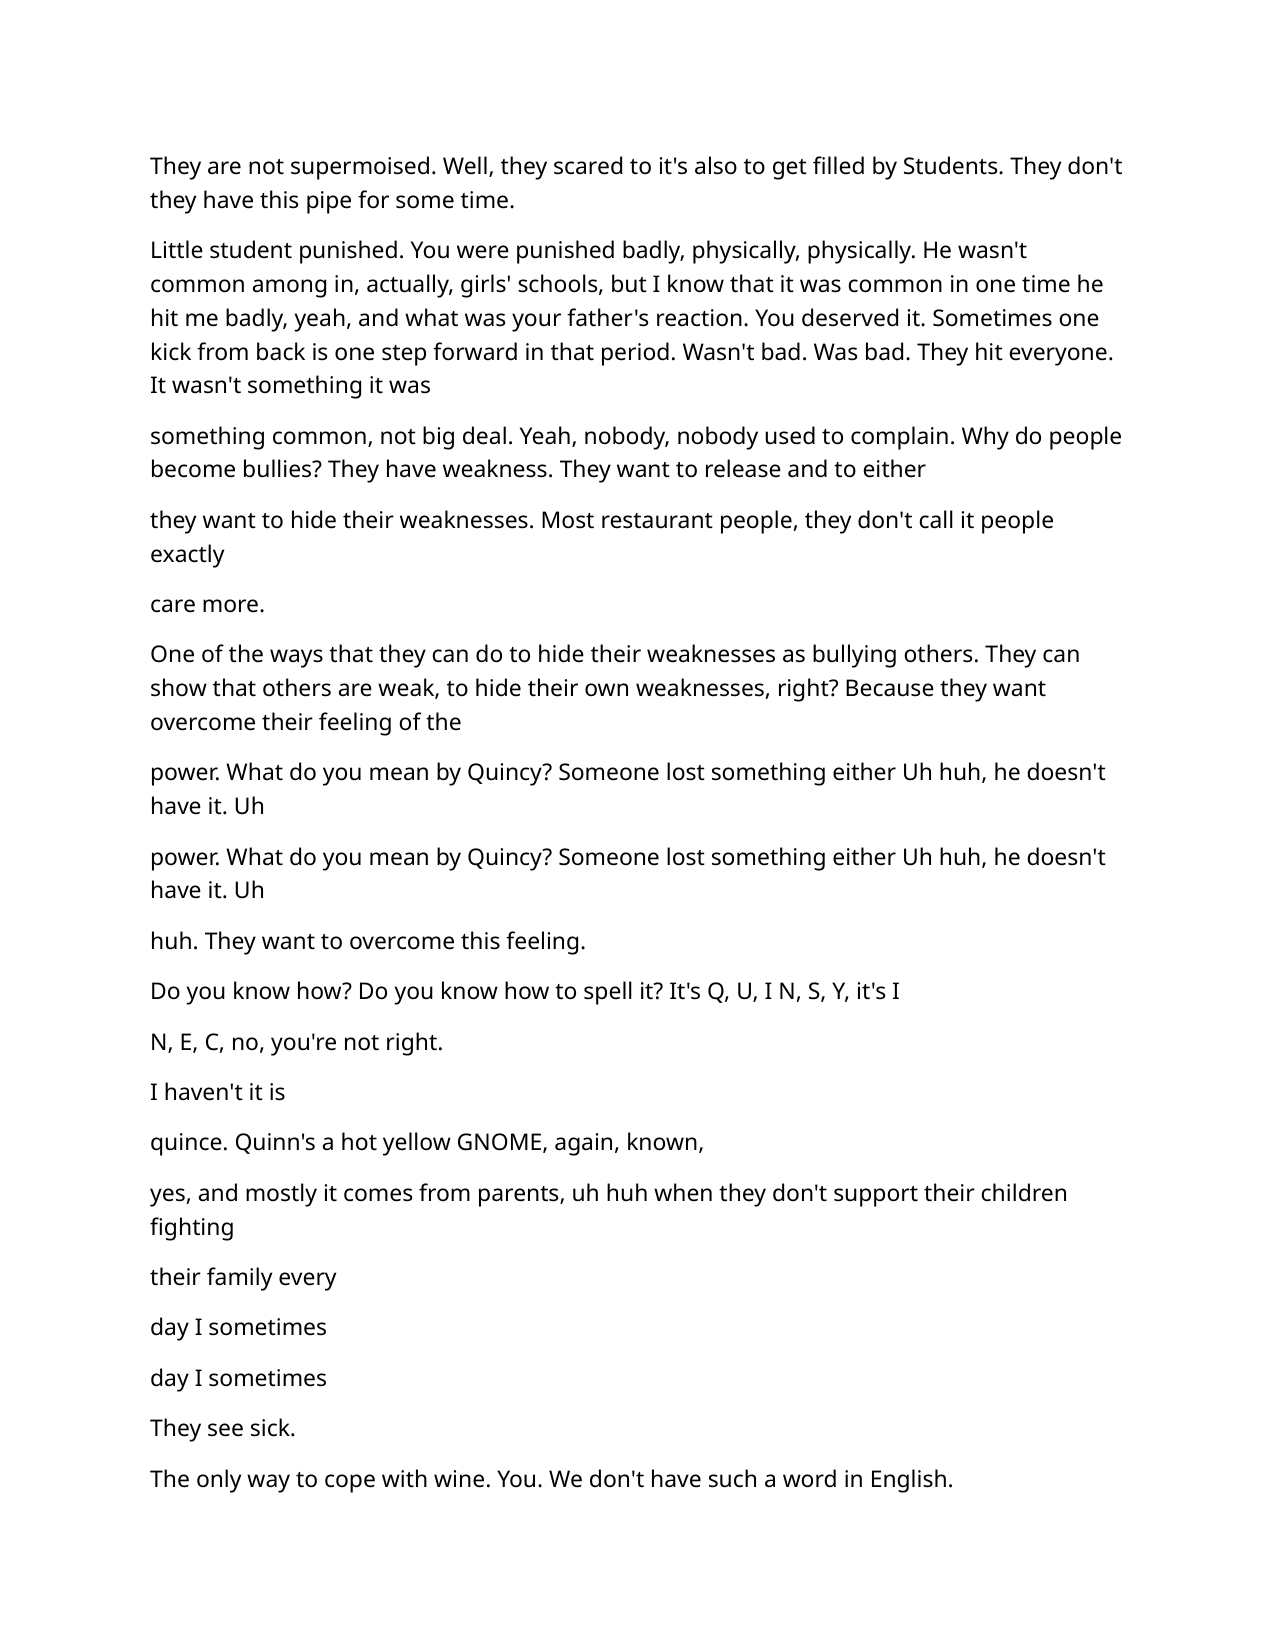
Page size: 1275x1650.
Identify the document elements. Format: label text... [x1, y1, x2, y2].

text day I sometimes [150, 1311, 1125, 1342]
text They are not supermoised. Well, they scared to it's also to get filled by Students. They don't they have this pipe for some time. [150, 150, 1125, 215]
text they want to hide their weaknesses. Most restaurant people, they don't call it people exactly [150, 504, 1125, 569]
text power. What do you mean by Quincy? Someone lost something either Uh huh, he doesn't have it. Uh [150, 756, 1125, 821]
text day I sometimes [150, 1362, 1125, 1393]
text N, E, C, no, you're not right. [150, 1025, 1125, 1057]
text something common, not big deal. Yeah, nobody, nobody used to complain. Why do people become bullies? They have weakness. They want to release and to either [150, 419, 1125, 484]
text power. What do you mean by Quincy? Someone lost something either Uh huh, he doesn't have it. Uh [150, 840, 1125, 905]
text care more. [150, 588, 1125, 619]
text yes, and mostly it comes from parents, uh huh when they don't support their children fighting [150, 1177, 1125, 1242]
text Little student punished. You were punished badly, physically, physically. He wasn't common among in, actually, girls' schools, but I know that it was common in one time he hit me badly, yeah, and what was your father's reaction. You deserved it. Sometimes one kick from back is one step forward in that period. Wasn't bad. Was bad. They hit everyone. It wasn't something it was [150, 234, 1125, 400]
text The only way to cope with wine. You. We don't have such a word in English. [150, 1462, 1125, 1494]
text huh. They want to overcome this feeling. [150, 924, 1125, 956]
text They see sick. [150, 1412, 1125, 1443]
text I haven't it is [150, 1076, 1125, 1107]
text One of the ways that they can do to hide their weaknesses as bullying others. They can show that others are weak, to hide their own weaknesses, right? Because they want overcome their feeling of the [150, 638, 1125, 737]
text their family every [150, 1261, 1125, 1292]
text quince. Quinn's a hot yellow GNOME, again, known, [150, 1126, 1125, 1157]
text Do you know how? Do you know how to spell it? It's Q, U, I N, S, Y, it's I [150, 975, 1125, 1006]
